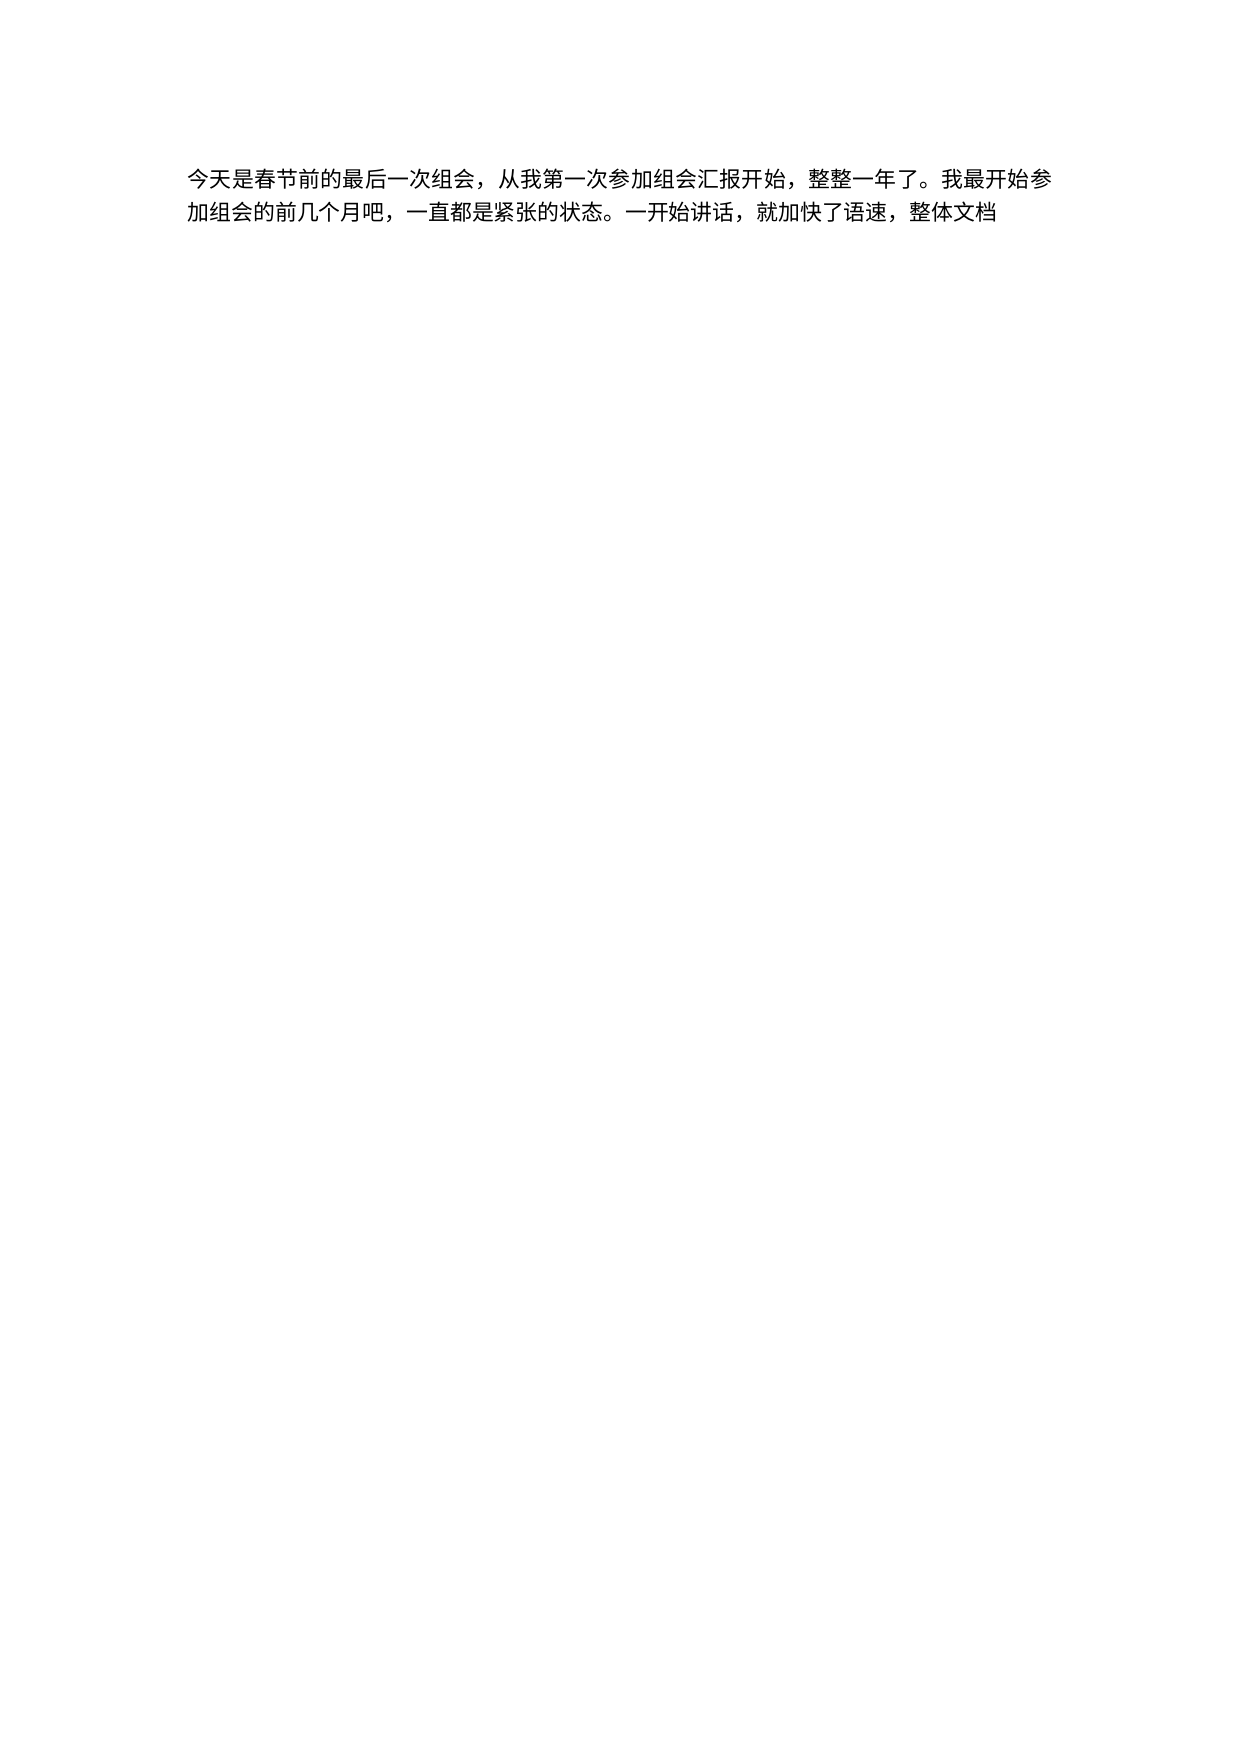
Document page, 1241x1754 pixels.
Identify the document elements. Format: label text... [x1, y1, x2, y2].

text 今天是春节前的最后一次组会，从我第一次参加组会汇报开始，整整一年了。我最开始参加组会的前几个月吧，一直都是紧张的状态。一开始讲话，就加快了语速，整体文档 [187, 162, 1053, 227]
